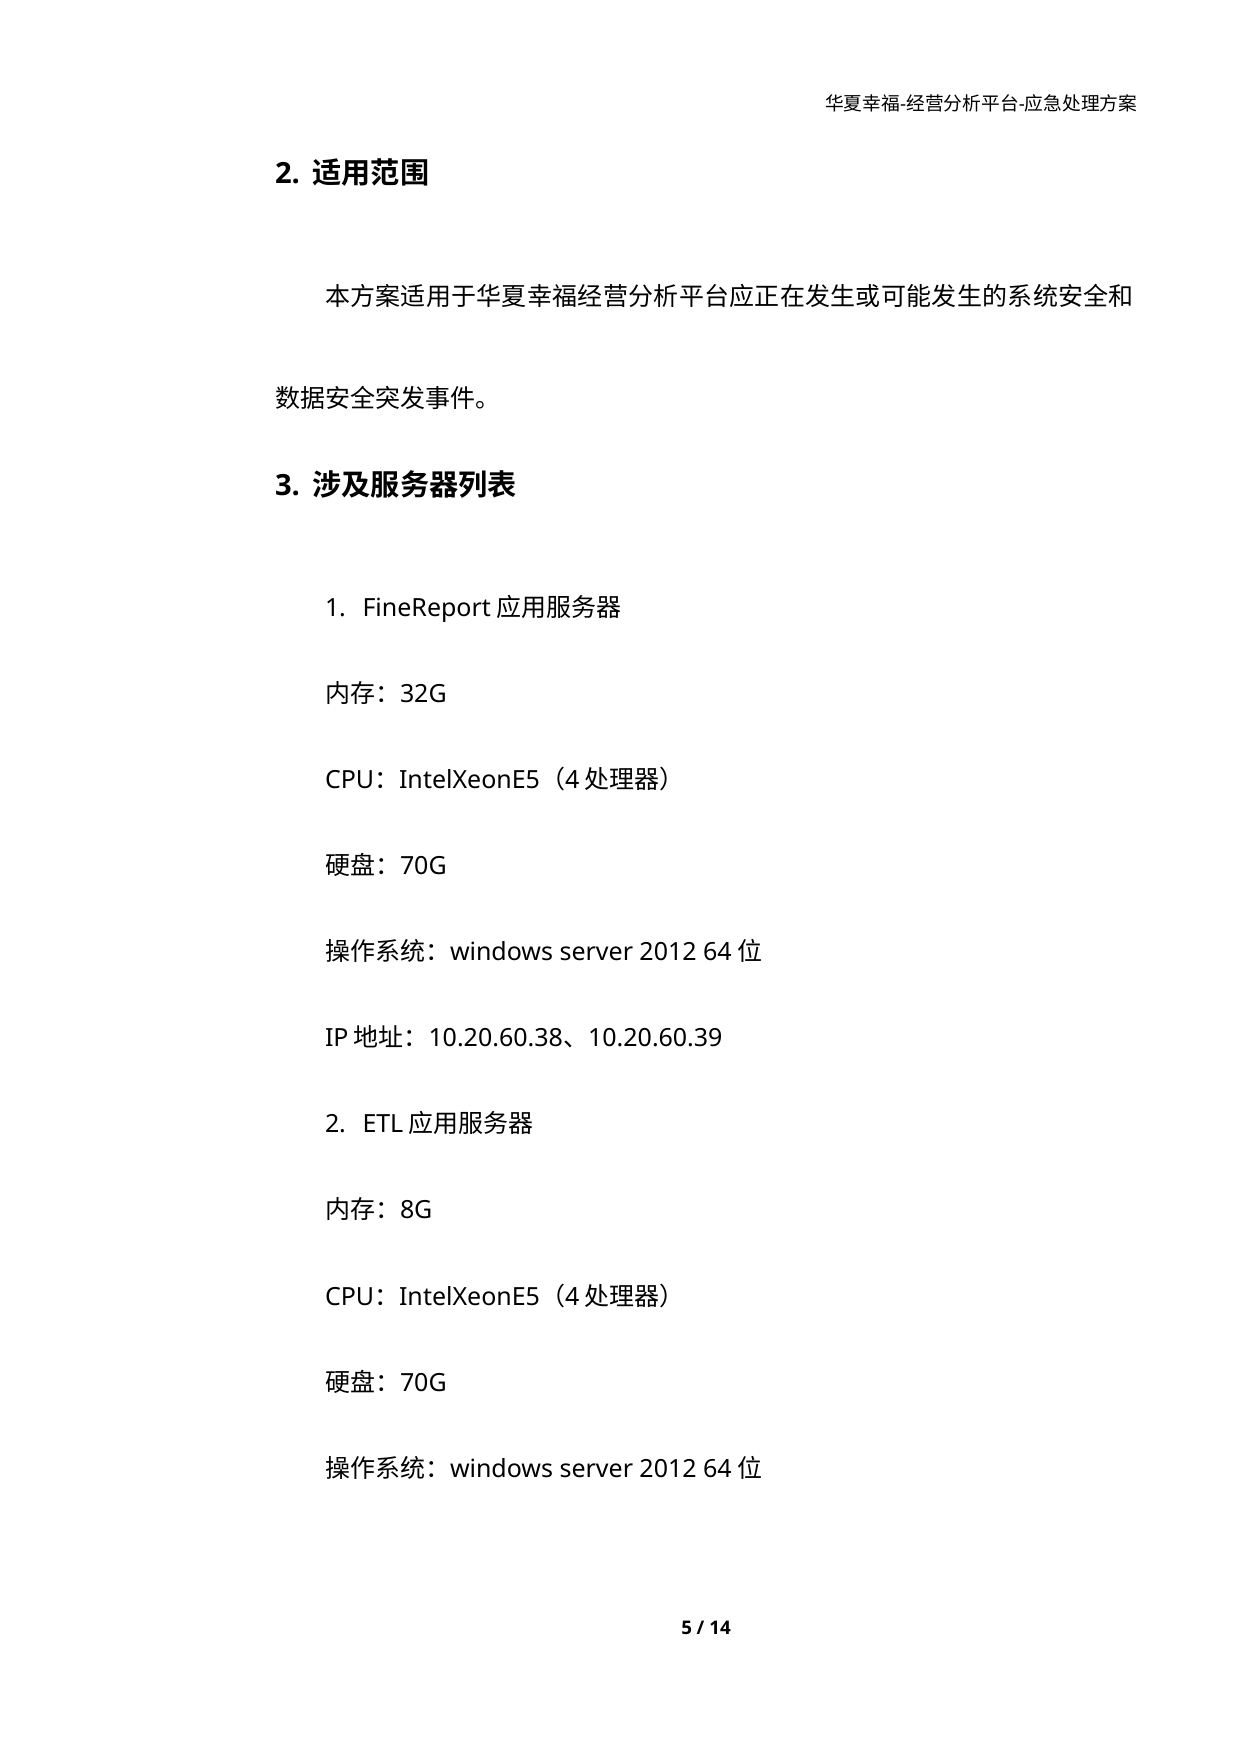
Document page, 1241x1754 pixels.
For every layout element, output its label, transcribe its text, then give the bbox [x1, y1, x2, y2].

text 1. FineReport应用服务器 [275, 572, 1137, 640]
text 操作系统：windows server 2012 64位 [275, 1432, 1137, 1500]
text 硬盘：70G [275, 1346, 1137, 1414]
text IP地址：10.20.60.38、10.20.60.39 [275, 1002, 1137, 1070]
subtitle 涉及服务器列表 [275, 448, 1137, 516]
subtitle 适用范围 [275, 137, 1137, 205]
text 内存：32G [275, 658, 1137, 726]
text 本方案适用于华夏幸福经营分析平台应正在发生或可能发生的系统安全和数据安全突发事件。 [275, 261, 1137, 430]
text 操作系统：windows server 2012 64位 [275, 916, 1137, 984]
text 2. ETL应用服务器 [275, 1088, 1137, 1156]
text CPU：IntelXeonE5（4处理器） [275, 744, 1137, 812]
text CPU：IntelXeonE5（4处理器） [275, 1260, 1137, 1328]
text 硬盘：70G [275, 830, 1137, 898]
text 内存：8G [275, 1174, 1137, 1242]
